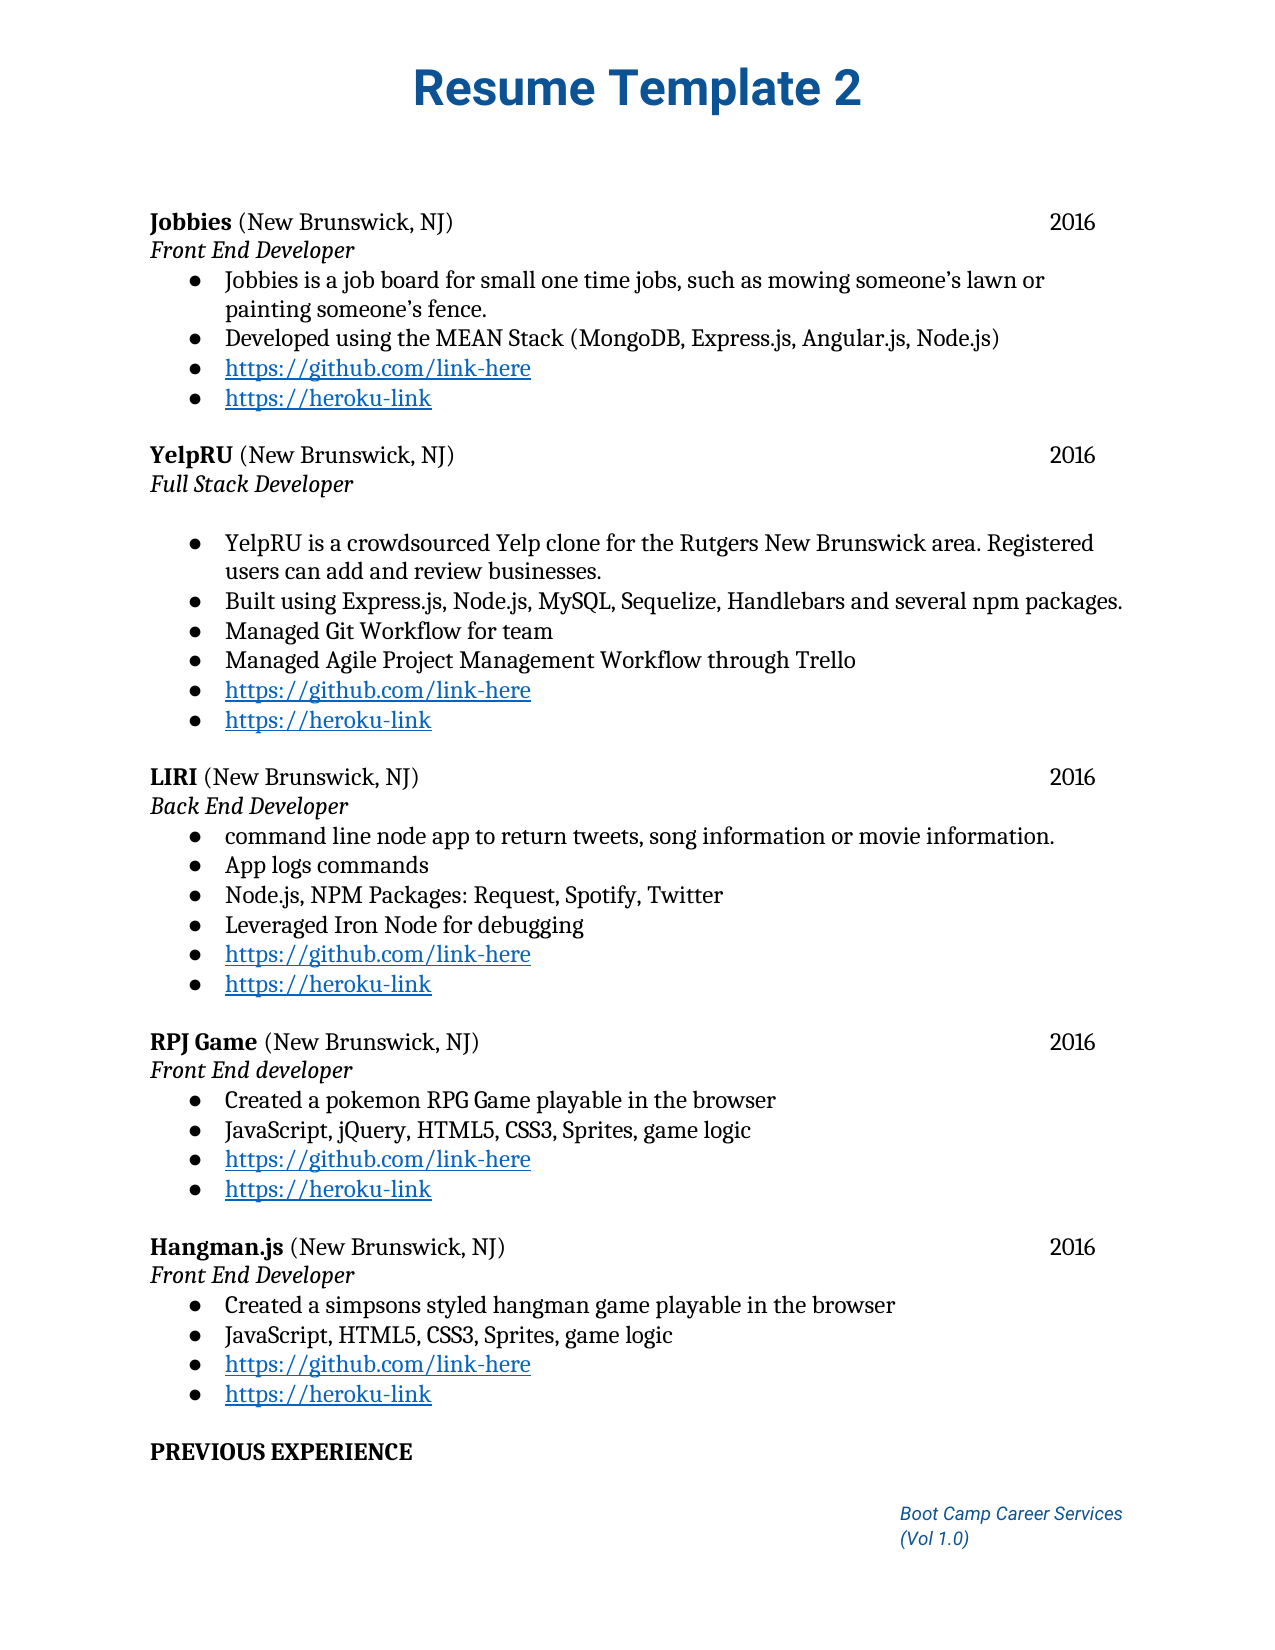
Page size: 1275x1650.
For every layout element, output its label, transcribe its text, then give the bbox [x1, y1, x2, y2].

text Hangman.js (New Brunswick, NJ) 2016 [150, 1232, 1125, 1261]
text YelpRU (New Brunswick, NJ) 2016 [150, 441, 1125, 470]
list https://heroku-link [187, 383, 1125, 412]
list YelpRU is a crowdsourced Yelp clone for the Rutgers New Brunswick area. Registered users can add and review businesses. [187, 527, 1125, 586]
list Managed Git Workflow for team [187, 616, 1125, 645]
list https://heroku-link [187, 1379, 1125, 1409]
text Front End Developer [150, 1261, 1125, 1290]
list Created a simpsons styled hangman game playable in the browser [187, 1290, 1125, 1320]
list https://heroku-link [187, 1174, 1125, 1204]
text LIRI (New Brunswick, NJ) 2016 [150, 763, 1125, 792]
text Front End Developer [150, 236, 1125, 265]
list JavaScript, jQuery, HTML5, CSS3, Sprites, game logic [187, 1115, 1125, 1144]
list App logs commands [187, 850, 1125, 880]
list Node.js, NPM Packages: Request, Spotify, Twitter [187, 880, 1125, 910]
list Jobbies is a job board for small one time jobs, such as mowing someone’s lawn or painting someone’s fence. [187, 265, 1125, 323]
list Leveraged Iron Node for debugging [187, 910, 1125, 939]
list Developed using the MEAN Stack (MongoDB, Express.js, Angular.js, Node.js) [187, 323, 1125, 353]
text Back End Developer [150, 792, 1125, 821]
list https://heroku-link [187, 705, 1125, 734]
list JavaScript, HTML5, CSS3, Sprites, game logic [187, 1320, 1125, 1349]
list https://github.com/link-here [187, 1144, 1125, 1174]
text Full Stack Developer [150, 470, 1125, 499]
text PREVIOUS EXPERIENCE [150, 1437, 1125, 1466]
list Built using Express.js, Node.js, MySQL, Sequelize, Handlebars and several npm packages. [187, 586, 1125, 616]
text RPJ Game (New Brunswick, NJ) 2016 [150, 1027, 1125, 1056]
list Managed Agile Project Management Workflow through Trello [187, 645, 1125, 675]
list command line node app to return tweets, song information or movie information. [187, 821, 1125, 850]
text Front End developer [150, 1056, 1125, 1085]
list Created a pokemon RPG Game playable in the browser [187, 1085, 1125, 1115]
list https://heroku-link [187, 969, 1125, 999]
list https://github.com/link-here [187, 1349, 1125, 1379]
list https://github.com/link-here [187, 675, 1125, 705]
list https://github.com/link-here [187, 939, 1125, 969]
text Jobbies (New Brunswick, NJ) 2016 [150, 207, 1125, 236]
list https://github.com/link-here [187, 353, 1125, 383]
